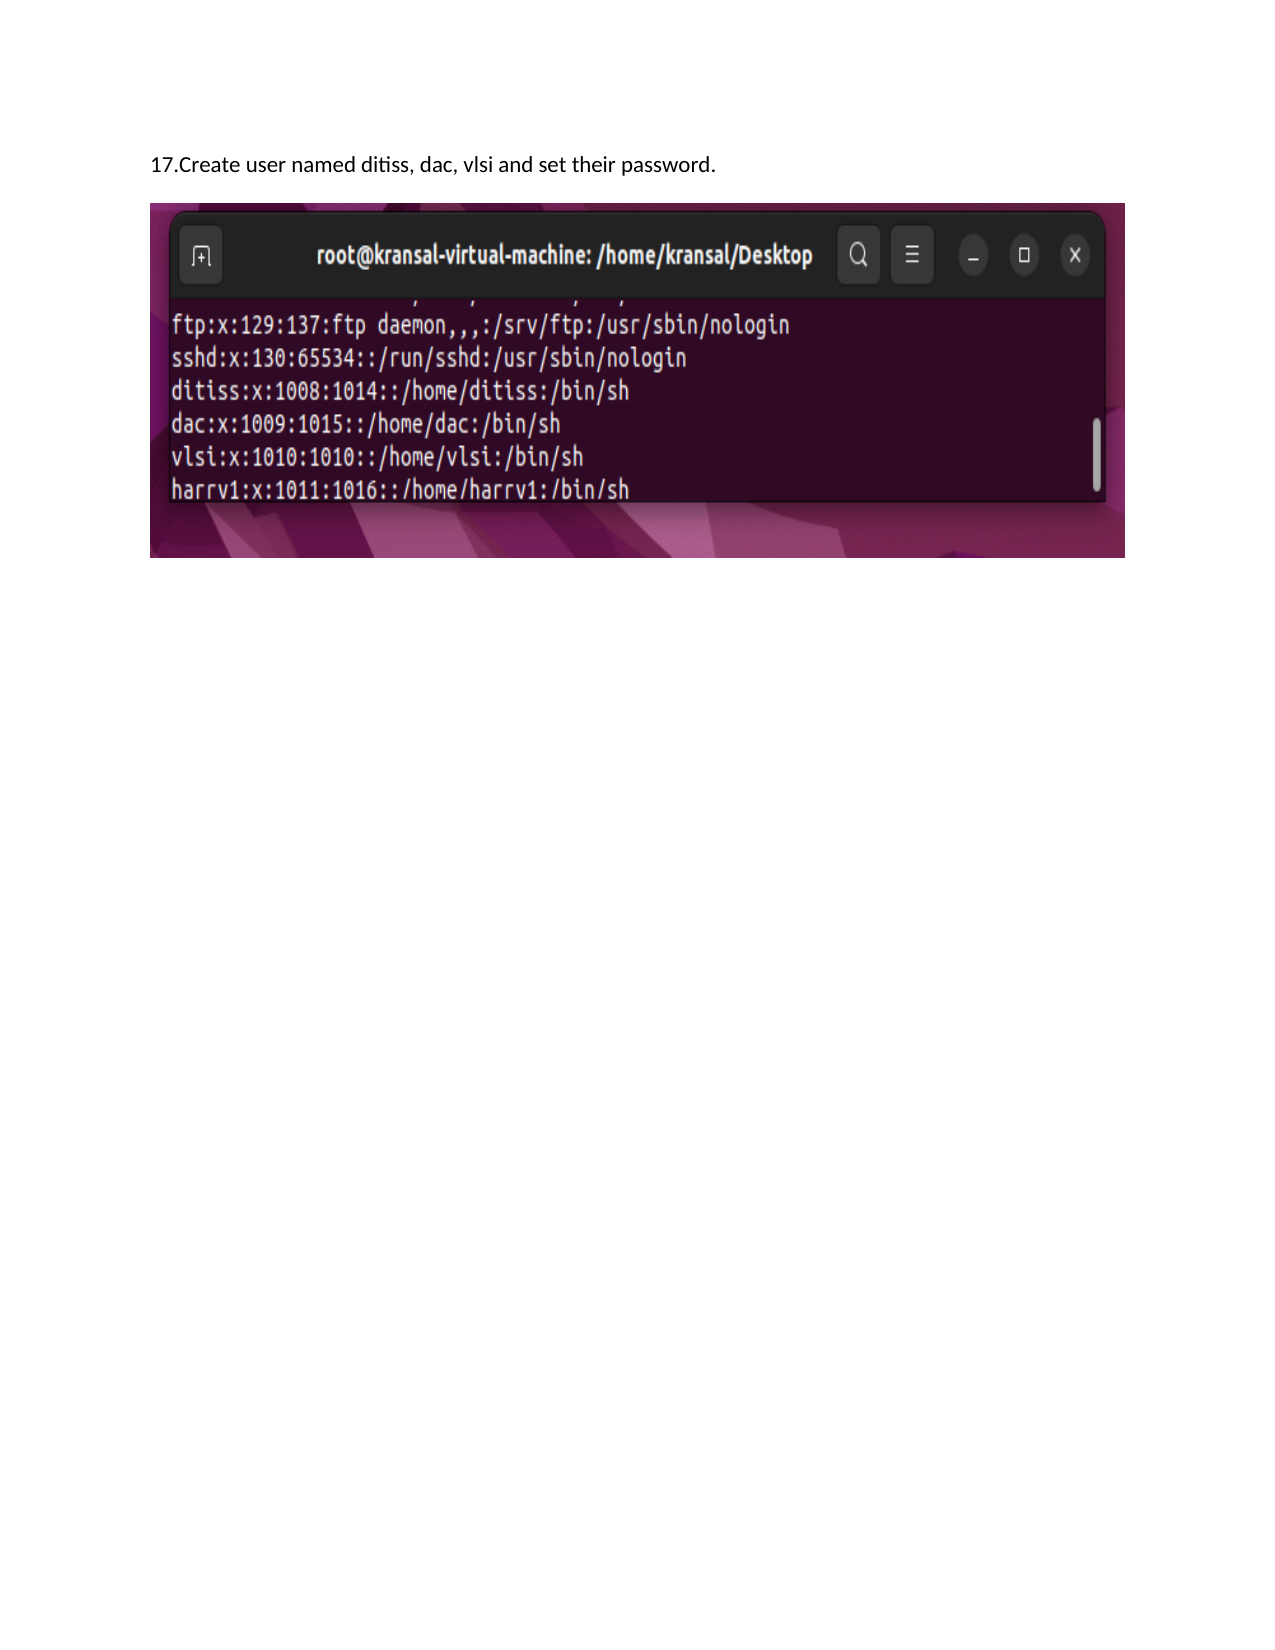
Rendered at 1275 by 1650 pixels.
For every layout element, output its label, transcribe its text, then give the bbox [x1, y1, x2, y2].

text 17.Create user named ditiss, dac, vlsi and set their password. [150, 150, 1125, 178]
picture [150, 203, 1125, 558]
